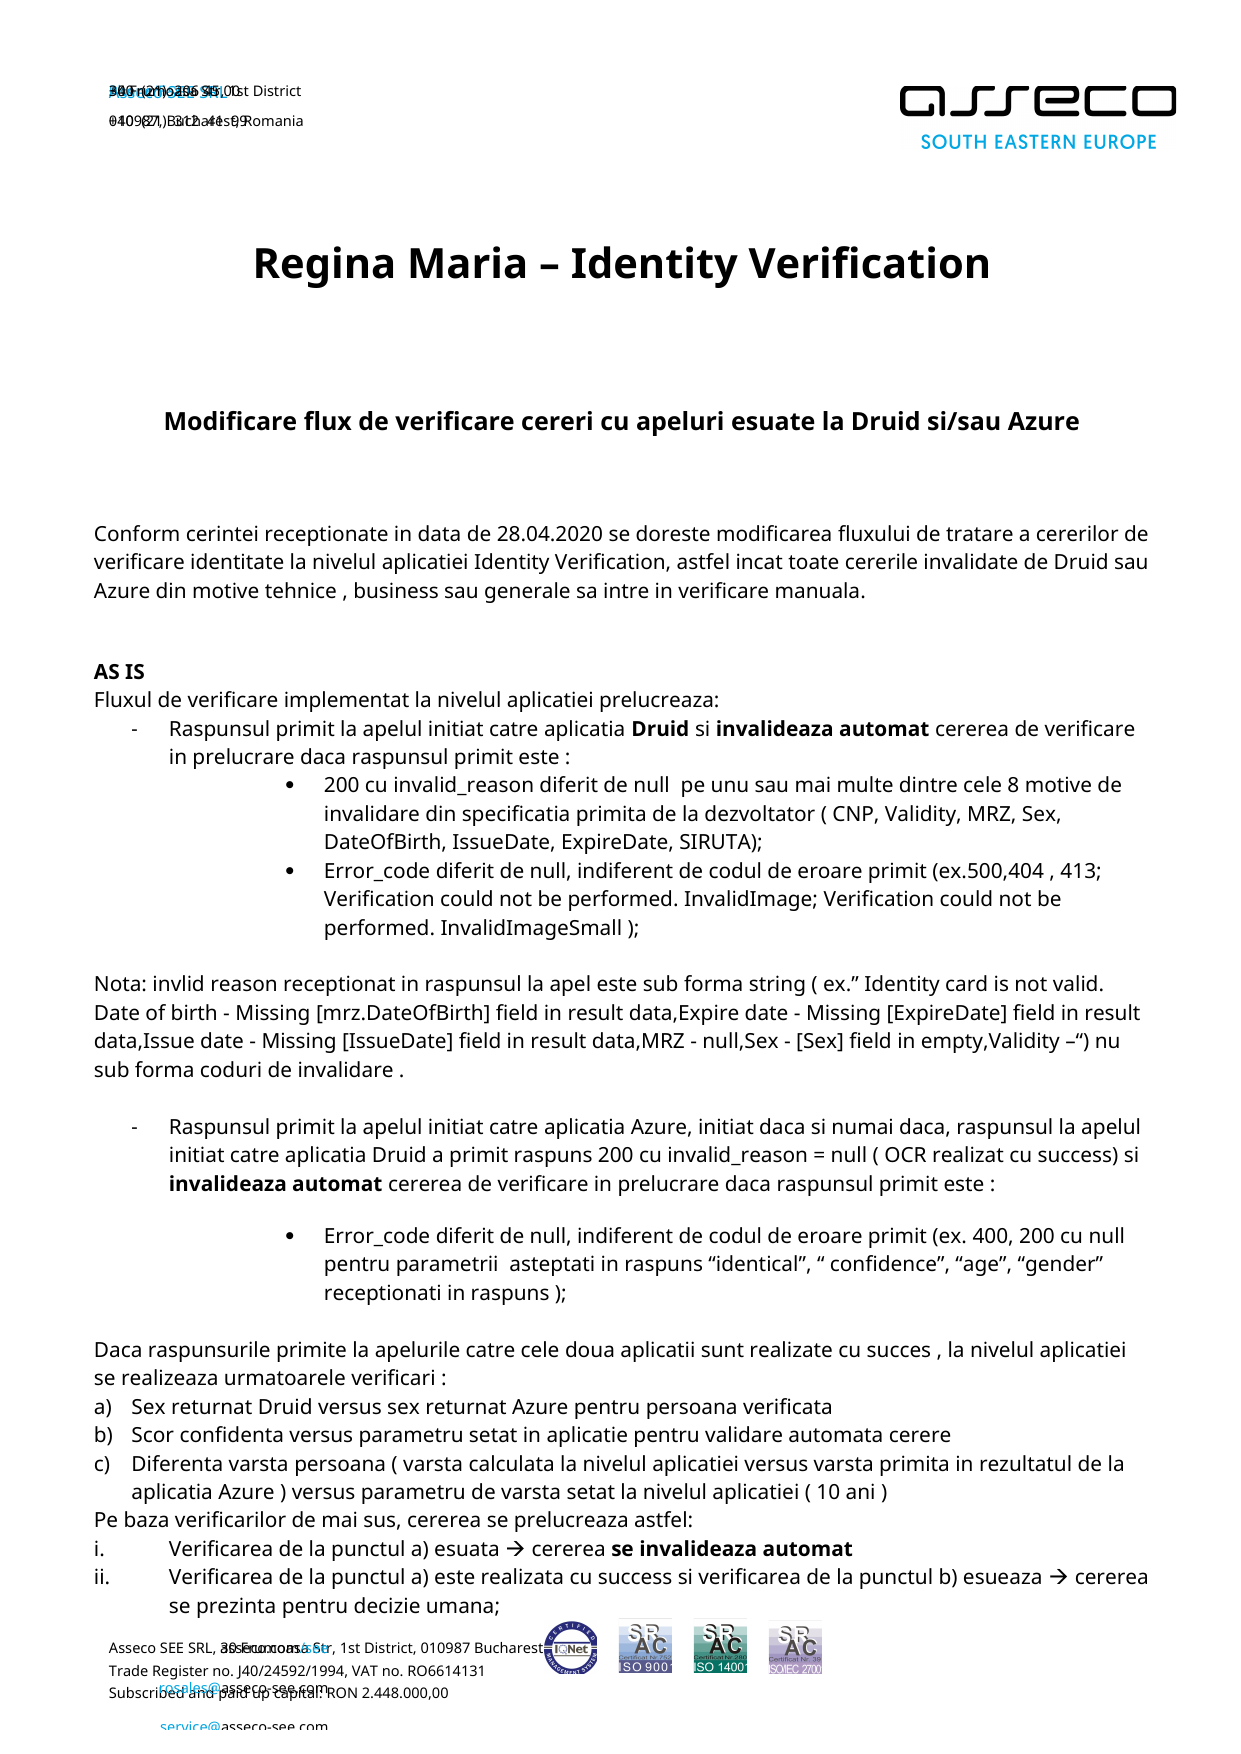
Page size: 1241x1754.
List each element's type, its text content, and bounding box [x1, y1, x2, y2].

list Scor confidenta versus parametru setat in aplicatie pentru validare automata cerere [94, 1420, 1150, 1449]
list Diferenta varsta persoana ( varsta calculata la nivelul aplicatiei versus varsta primita in rezultatul de la aplicatia Azure ) versus parametru de varsta setat la nivelul aplicatiei ( 10 ani ) [94, 1449, 1150, 1506]
picture [1066, 141, 1071, 149]
list Sex returnat Druid versus sex returnat Azure pentru persoana verificata [94, 1392, 1150, 1420]
text Fluxul de verificare implementat la nivelul aplicatiei prelucreaza: [94, 685, 1150, 714]
list Error_code diferit de null, indiferent de codul de eroare primit (ex. 400, 200 cu null pentru parametrii asteptati in raspuns “identical”, “ confidence”, “age”, “gender” receptionati in raspuns ); [286, 1221, 1150, 1306]
list Error_code diferit de null, indiferent de codul de eroare primit (ex.500,404 , 413; Verification could not be performed. InvalidImage; Verification could not be performed. InvalidImageSmall ); [286, 856, 1150, 941]
picture [543, 1620, 597, 1674]
picture [935, 137, 944, 146]
text Conform cerintei receptionate in data de 28.04.2020 se doreste modificarea fluxului de tratare a cererilor de verificare identitate la nivelul aplicatiei Identity Verification, astfel incat toate cererile invalidate de Druid sau Azure din motive tehnice , business sau generale sa intre in verificare manuala. [94, 519, 1150, 604]
text Nota: invlid reason receptionat in raspunsul la apel este sub forma string ( ex.” Identity card is not valid. Date of birth - Missing [mrz.DateOfBirth] field in result data,Expire date - Missing [ExpireDate] field in result data,Issue date - Missing [IssueDate] field in result data,MRZ - null,Sex - [Sex] field in empty,Validity –“) nu sub forma coduri de invalidare . [94, 969, 1150, 1083]
list Verificarea de la punctul a) este realizata cu success si verificarea de la punctul b) esueaza cererea se prezinta pentru decizie umana; [94, 1562, 1150, 1619]
text AS IS [94, 657, 1150, 685]
list Verificarea de la punctul a) esuata cererea se invalideaza automat [94, 1534, 1150, 1562]
list Raspunsul primit la apelul initiat catre aplicatia Druid si invalideaza automat cererea de verificare in prelucrare daca raspunsul primit este : [131, 714, 1150, 771]
list 200 cu invalid_reason diferit de null pe unu sau mai multe dintre cele 8 motive de invalidare din specificatia primita de la dezvoltator ( CNP, Validity, MRZ, Sex, DateOfBirth, IssueDate, ExpireDate, SIRUTA); [286, 771, 1150, 856]
picture [693, 1618, 747, 1672]
text Modificare flux de verificare cereri cu apeluri esuate la Druid si/sau Azure [94, 404, 1150, 438]
text Pe baza verificarilor de mai sus, cererea se prelucreaza astfel: [94, 1506, 1150, 1534]
picture [768, 1620, 822, 1674]
text Daca raspunsurile primite la apelurile catre cele doua aplicatii sunt realizate cu succes , la nivelul aplicatiei se realizeaza urmatoarele verificari : [94, 1335, 1150, 1392]
picture [208, 1722, 219, 1730]
picture [900, 86, 1177, 149]
list Raspunsul primit la apelul initiat catre aplicatia Azure, initiat daca si numai daca, raspunsul la apelul initiat catre aplicatia Druid a primit raspuns 200 cu invalid_reason = null ( OCR realizat cu success) si invalideaza automat cererea de verificare in prelucrare daca raspunsul primit este : [131, 1112, 1150, 1197]
picture [1123, 137, 1131, 146]
picture [618, 1618, 672, 1672]
text Regina Maria – Identity Verification [94, 234, 1150, 290]
